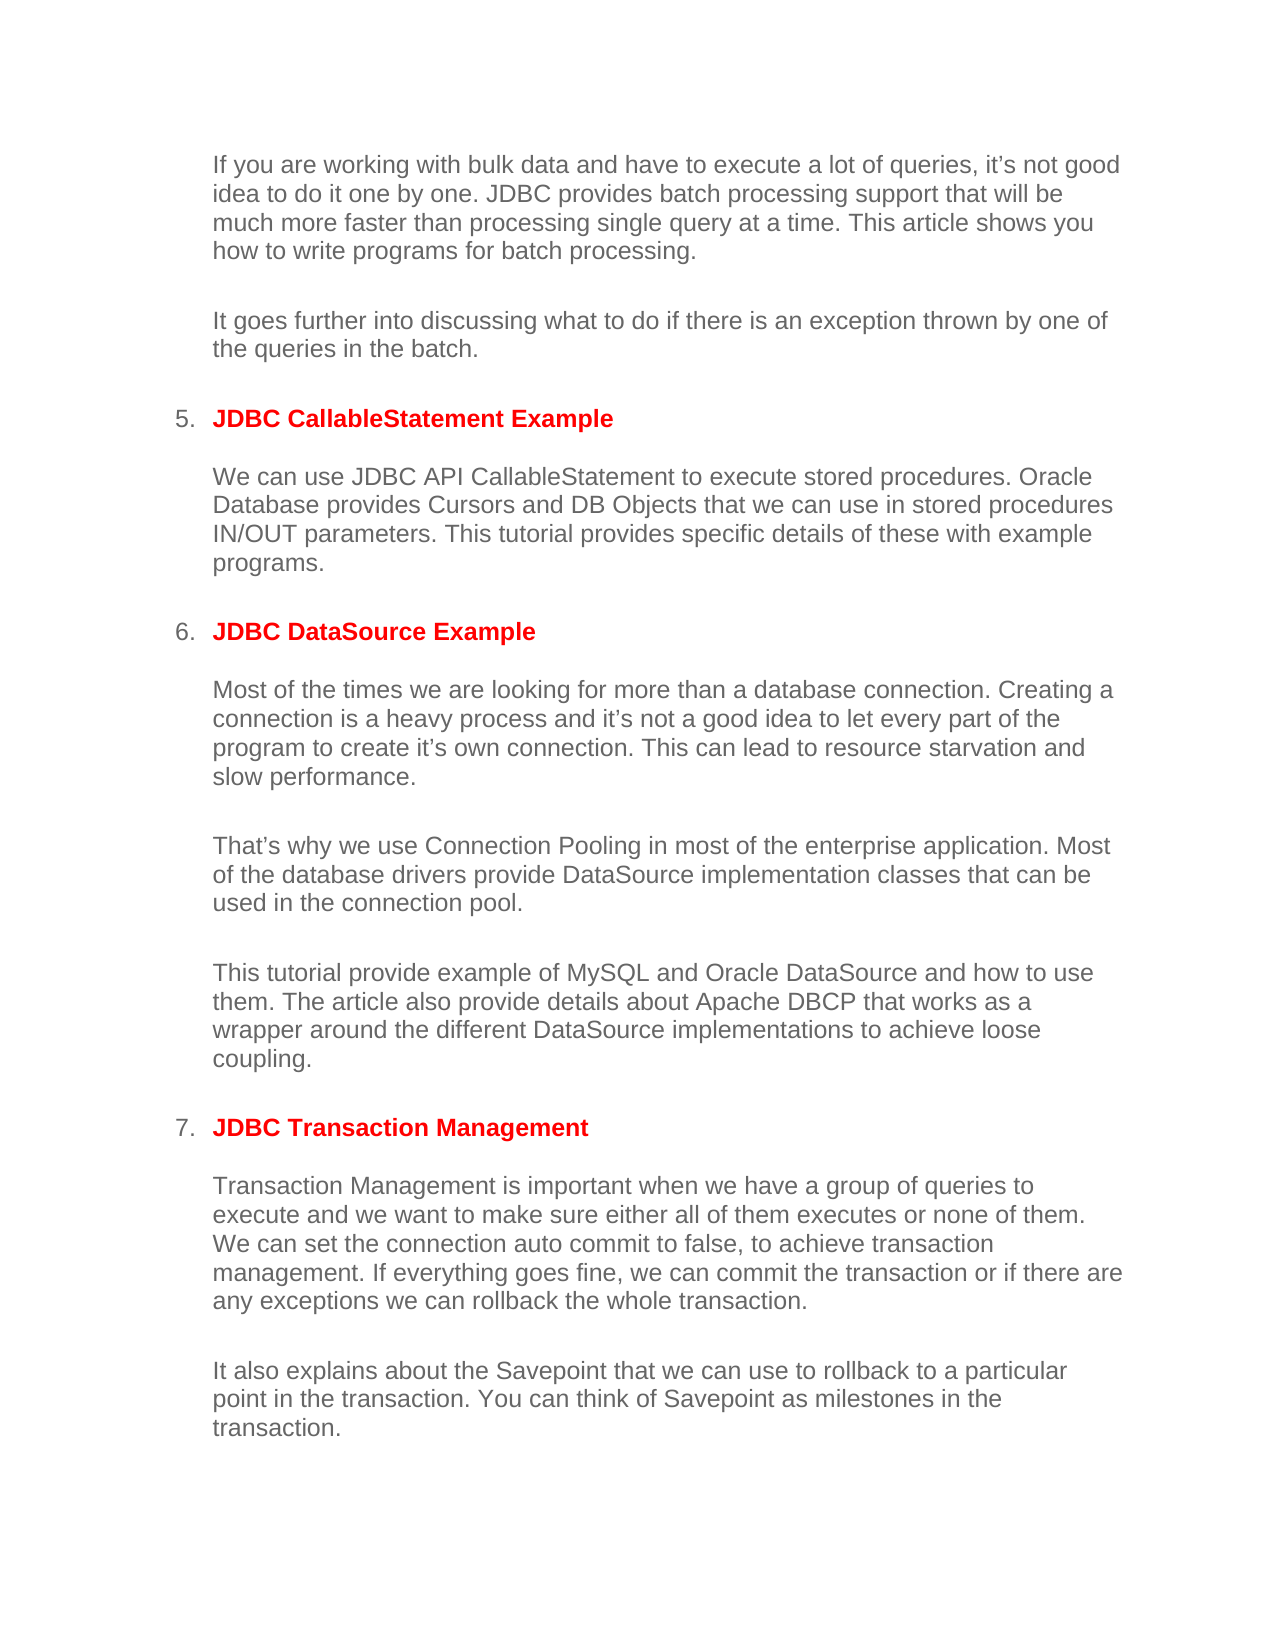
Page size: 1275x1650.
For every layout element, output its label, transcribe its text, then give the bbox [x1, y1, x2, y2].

text This tutorial provide example of MySQL and Oracle DataSource and how to use them. The article also provide details about Apache DBCP that works as a wrapper around the different DataSource implementations to achieve loose coupling. [212, 958, 1125, 1073]
text It goes further into discussing what to do if there is an exception thrown by one of the queries in the batch. [212, 306, 1125, 363]
list JDBC CallableStatement Example [175, 404, 1125, 432]
list JDBC DataSource Example [175, 617, 1125, 646]
text We can use JDBC API CallableStatement to execute stored procedures. Oracle Database provides Cursors and DB Objects that we can use in stored procedures IN/OUT parameters. This tutorial provides specific details of these with example programs. [212, 462, 1125, 577]
list JDBC Transaction Management [175, 1113, 1125, 1142]
text It also explains about the Savepoint that we can use to rollback to a particular point in the transaction. You can think of Savepoint as milestones in the transaction. [212, 1356, 1125, 1442]
text If you are working with bulk data and have to execute a lot of queries, it’s not good idea to do it one by one. JDBC provides batch processing support that will be much more faster than processing single query at a time. This article shows you how to write programs for batch processing. [212, 150, 1125, 265]
text Transaction Management is important when we have a group of queries to execute and we want to make sure either all of them executes or none of them. We can set the connection auto commit to false, to achieve transaction management. If everything goes fine, we can commit the transaction or if there are any exceptions we can rollback the whole transaction. [212, 1171, 1125, 1315]
text Most of the times we are looking for more than a database connection. Creating a connection is a heavy process and it’s not a good idea to let every part of the program to create it’s own connection. This can lead to resource starvation and slow performance. [212, 675, 1125, 790]
text That’s why we use Connection Pooling in most of the enterprise application. Most of the database drivers provide DataSource implementation classes that can be used in the connection pool. [212, 831, 1125, 917]
